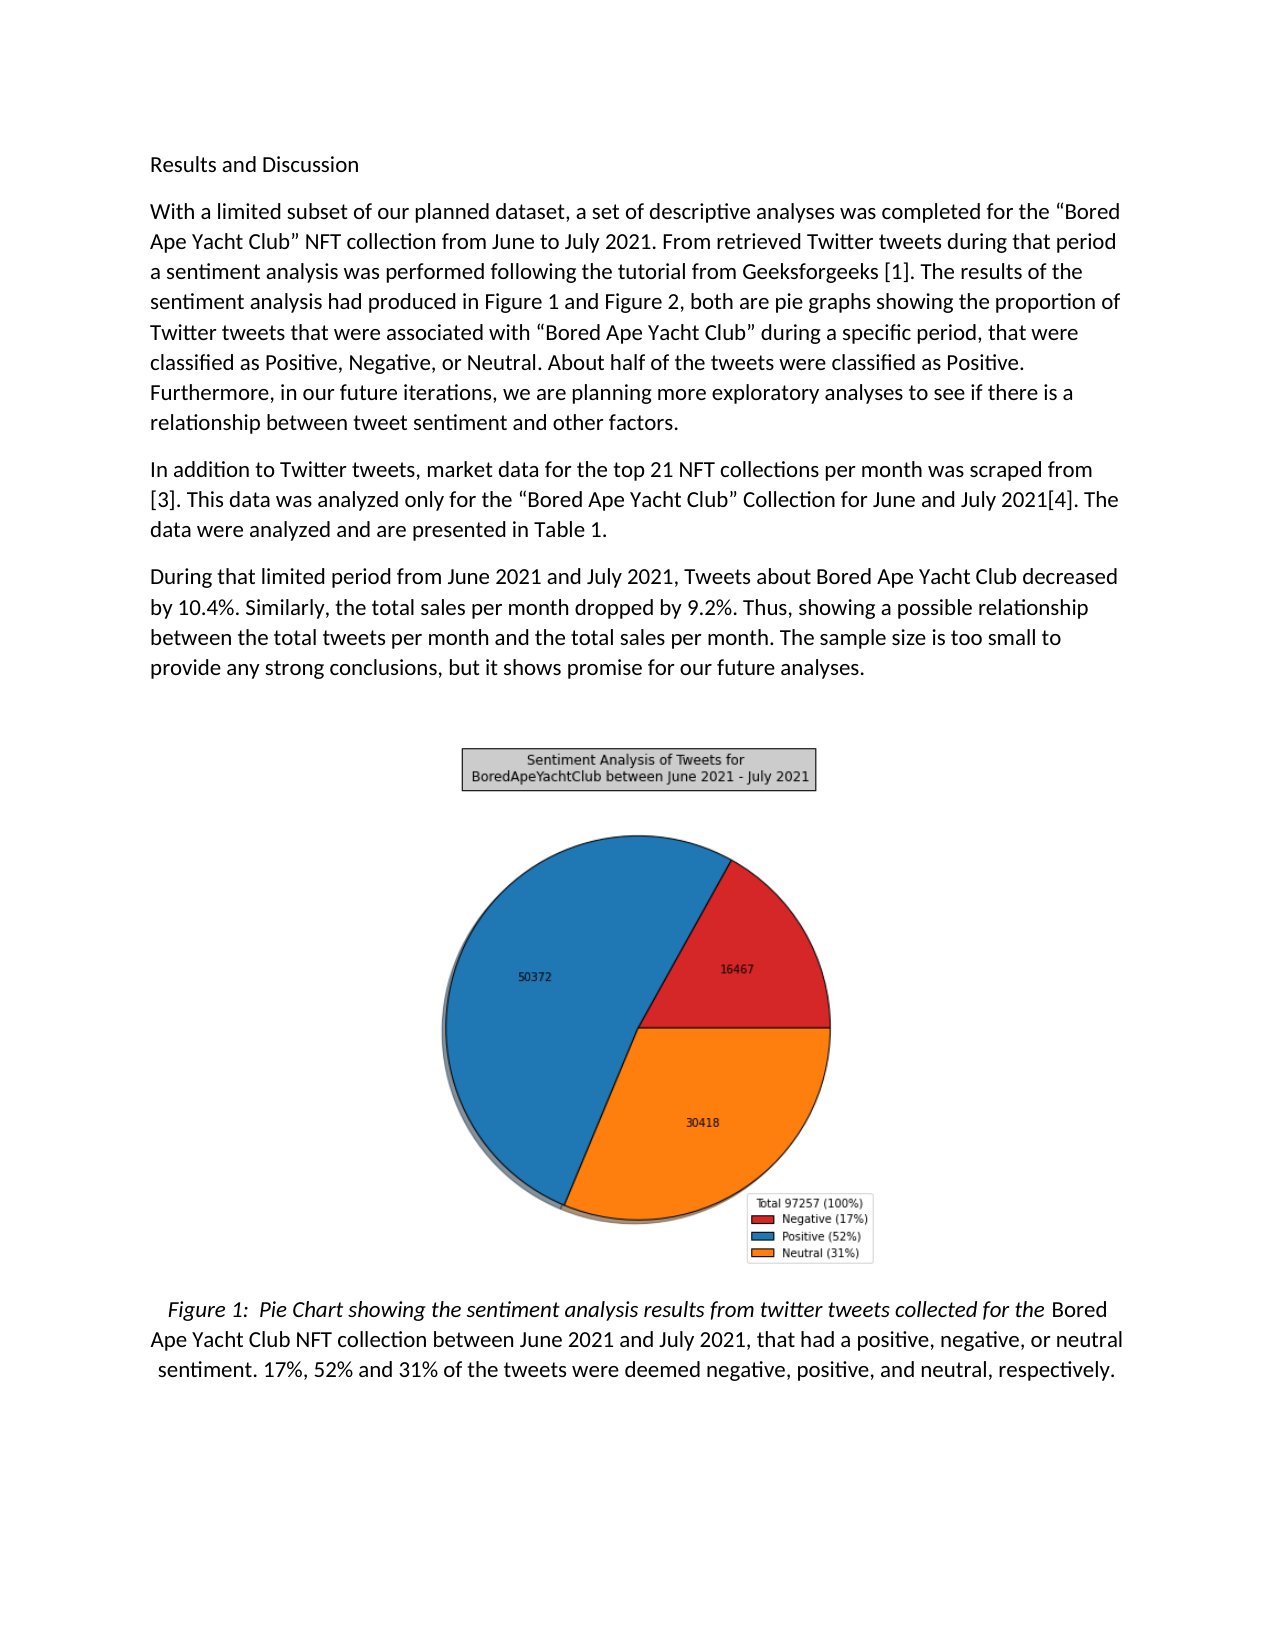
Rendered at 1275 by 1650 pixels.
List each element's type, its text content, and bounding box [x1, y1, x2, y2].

text With a limited subset of our planned dataset, a set of descriptive analyses was completed for the “Bored Ape Yacht Club” NFT collection from June to July 2021. From retrieved Twitter tweets during that period a sentiment analysis was performed following the tutorial from Geeksforgeeks [1]. The results of the sentiment analysis had produced in Figure 1 and Figure 2, both are pie graphs showing the proportion of Twitter tweets that were associated with “Bored Ape Yacht Club” during a specific period, that were classified as Positive, Negative, or Neutral. About half of the tweets were classified as Positive. Furthermore, in our future iterations, we are planning more exploratory analyses to see if there is a relationship between tweet sentiment and other factors. [150, 197, 1125, 436]
text In addition to Twitter tweets, market data for the top 21 NFT collections per month was scraped from [3]. This data was analyzed only for the “Bored Ape Yacht Club” Collection for June and July 2021[4]. The data were analyzed and are presented in Table 1. [150, 455, 1125, 544]
text Figure 1: Pie Chart showing the sentiment analysis results from twitter tweets collected for the Bored Ape Yacht Club NFT collection between June 2021 and July 2021, that had a positive, negative, or neutral sentiment. 17%, 52% and 31% of the tweets were deemed negative, positive, and neutral, respectively. [150, 1295, 1125, 1383]
text During that limited period from June 2021 and July 2021, Tweets about Bored Ape Yacht Club decreased by 10.4%. Similarly, the total sales per month dropped by 9.2%. Thus, showing a possible relationship between the total tweets per month and the total sales per month. The sample size is too small to provide any strong conclusions, but it shows promise for our future analyses. [150, 562, 1125, 681]
picture [390, 746, 885, 1276]
text Results and Discussion [150, 150, 1125, 178]
